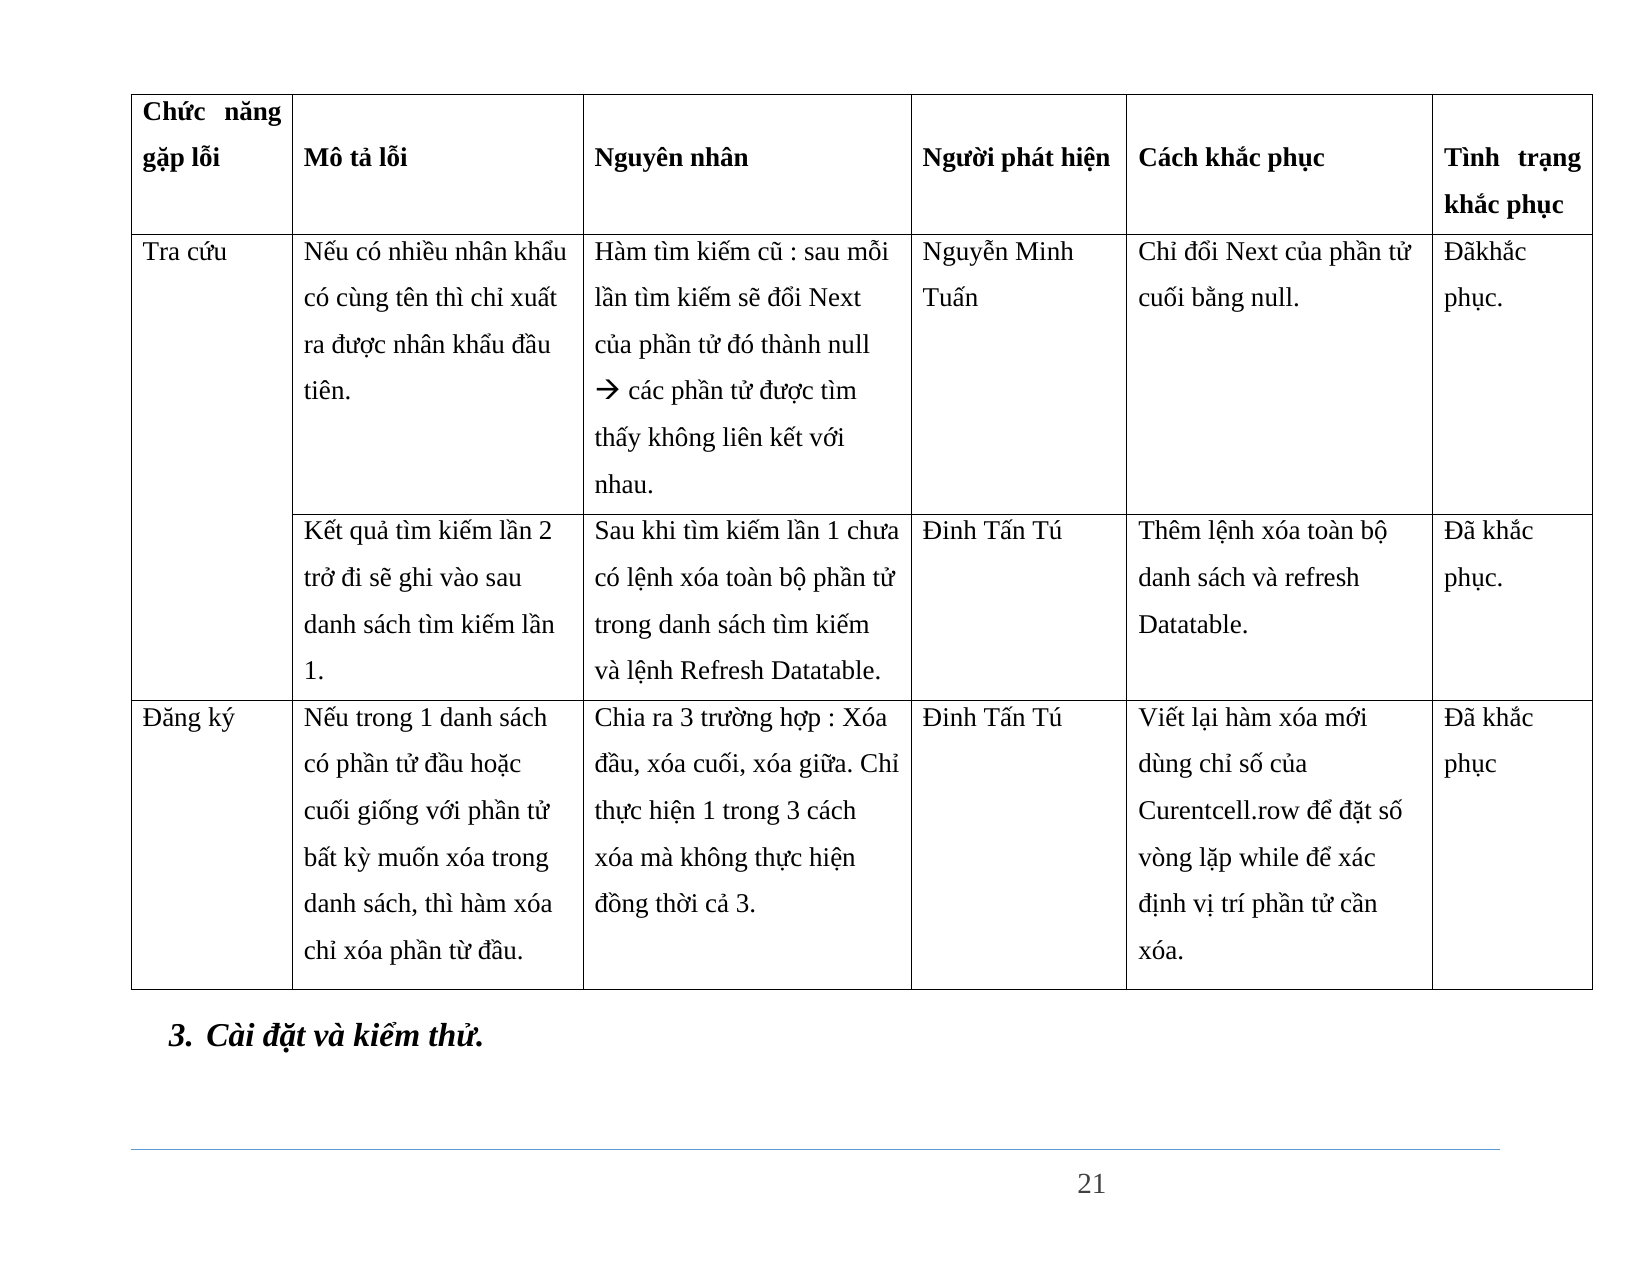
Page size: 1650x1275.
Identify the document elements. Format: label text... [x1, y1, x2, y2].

table_header Cách khắc phục [1127, 95, 1432, 233]
table_cell Đã khắc phục [1433, 701, 1592, 989]
subtitle Cài đặt và kiểm thử. [169, 1015, 1500, 1053]
table_cell Chỉ đổi Next của phần tử cuối bằng null. [1127, 235, 1432, 513]
table_cell Đinh Tấn Tú [912, 515, 1126, 700]
table_cell Chia ra 3 trường hợp : Xóa đầu, xóa cuối, xóa giữa. Chỉ thực hiện 1 trong 3 cách xóa mà không thực hiện đồng thời cả 3. [584, 701, 911, 989]
table_cell Nếu có nhiều nhân khẩu có cùng tên thì chỉ xuất ra được nhân khẩu đầu tiên. [293, 235, 583, 513]
table_header Mô tả lỗi [293, 95, 583, 233]
table_cell Đã khắc phục. [1433, 515, 1592, 700]
table_header Nguyên nhân [584, 95, 911, 233]
table_cell Kết quả tìm kiếm lần 2 trở đi sẽ ghi vào sau danh sách tìm kiếm lần 1. [293, 515, 583, 700]
table_cell Sau khi tìm kiếm lần 1 chưa có lệnh xóa toàn bộ phần tử trong danh sách tìm kiếm và lệnh Refresh Datatable. [584, 515, 911, 700]
table_cell Đãkhắc phục. [1433, 235, 1592, 513]
table_cell Nếu trong 1 danh sách có phần tử đầu hoặc cuối giống với phần tử bất kỳ muốn xóa trong danh sách, thì hàm xóa chỉ xóa phần từ đầu. [293, 701, 583, 989]
table_cell [132, 514, 292, 700]
table_header Người phát hiện [912, 95, 1126, 233]
table_header Tình trạng khắc phục [1433, 95, 1592, 233]
table_cell Thêm lệnh xóa toàn bộ danh sách và refresh Datatable. [1127, 515, 1432, 700]
table_header Chức năng gặp lỗi [132, 95, 292, 233]
table_cell Viết lại hàm xóa mới dùng chỉ số của Curentcell.row để đặt số vòng lặp while để xác định vị trí phần tử cần xóa. [1127, 701, 1432, 989]
table_cell Đăng ký [132, 701, 292, 989]
table_cell Hàm tìm kiếm cũ : sau mỗi lần tìm kiếm sẽ đổi Next của phần tử đó thành null các phần tử được tìm thấy không liên kết với nhau. [584, 235, 911, 513]
table_cell Nguyễn Minh Tuấn [912, 235, 1126, 513]
table_cell Đinh Tấn Tú [912, 701, 1126, 989]
table_cell Tra cứu [132, 235, 292, 513]
